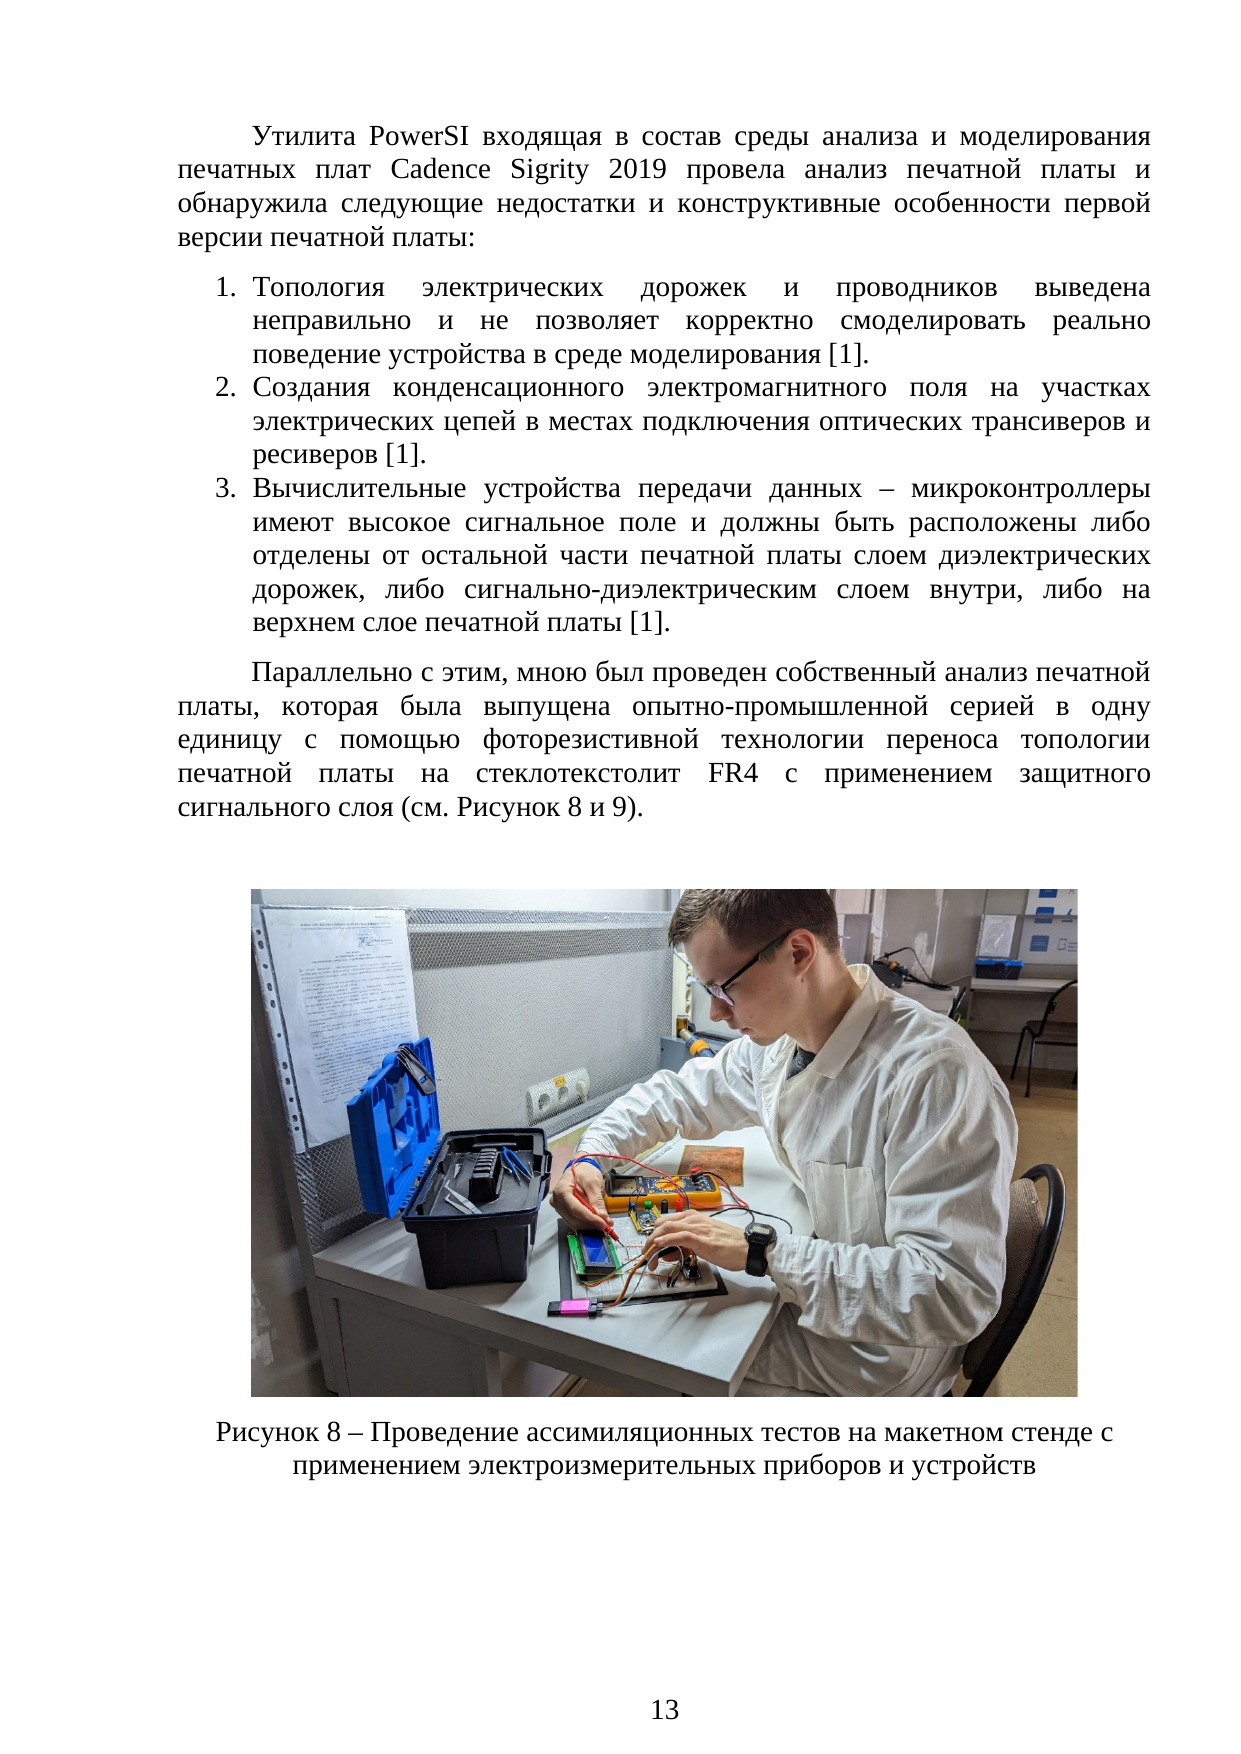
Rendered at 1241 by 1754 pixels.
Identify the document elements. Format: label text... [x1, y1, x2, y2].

list Создания конденсационного электромагнитного поля на участках электрических цепей в местах подключения оптических трансиверов и ресиверов [1]. [215, 369, 1152, 470]
text Параллельно с этим, мною был проведен собственный анализ печатной платы, которая была выпущена опытно-промышленной серией в одну единицу с помощью фоторезистивной технологии переноса топологии печатной платы на стеклотекстолит FR4 с применением защитного сигнального слоя (см. Рисунок 8 и 9). [177, 654, 1152, 822]
picture [251, 889, 1078, 1397]
text Рисунок 8 – Проведение ассимиляционных тестов на макетном стенде с применением электроизмерительных приборов и устройств [177, 1414, 1152, 1481]
list Вычислительные устройства передачи данных – микроконтроллеры имеют высокое сигнальное поле и должны быть расположены либо отделены от остальной части печатной платы слоем диэлектрических дорожек, либо сигнально-диэлектрическим слоем внутри, либо на верхнем слое печатной платы [1]. [215, 470, 1152, 638]
list Топология электрических дорожек и проводников выведена неправильно и не позволяет корректно смоделировать реально поведение устройства в среде моделирования [1]. [215, 269, 1152, 369]
text Утилита PowerSI входящая в состав среды анализа и моделирования печатных плат Cadence Sigrity 2019 провела анализ печатной платы и обнаружила следующие недостатки и конструктивные особенности первой версии печатной платы: [177, 118, 1152, 252]
